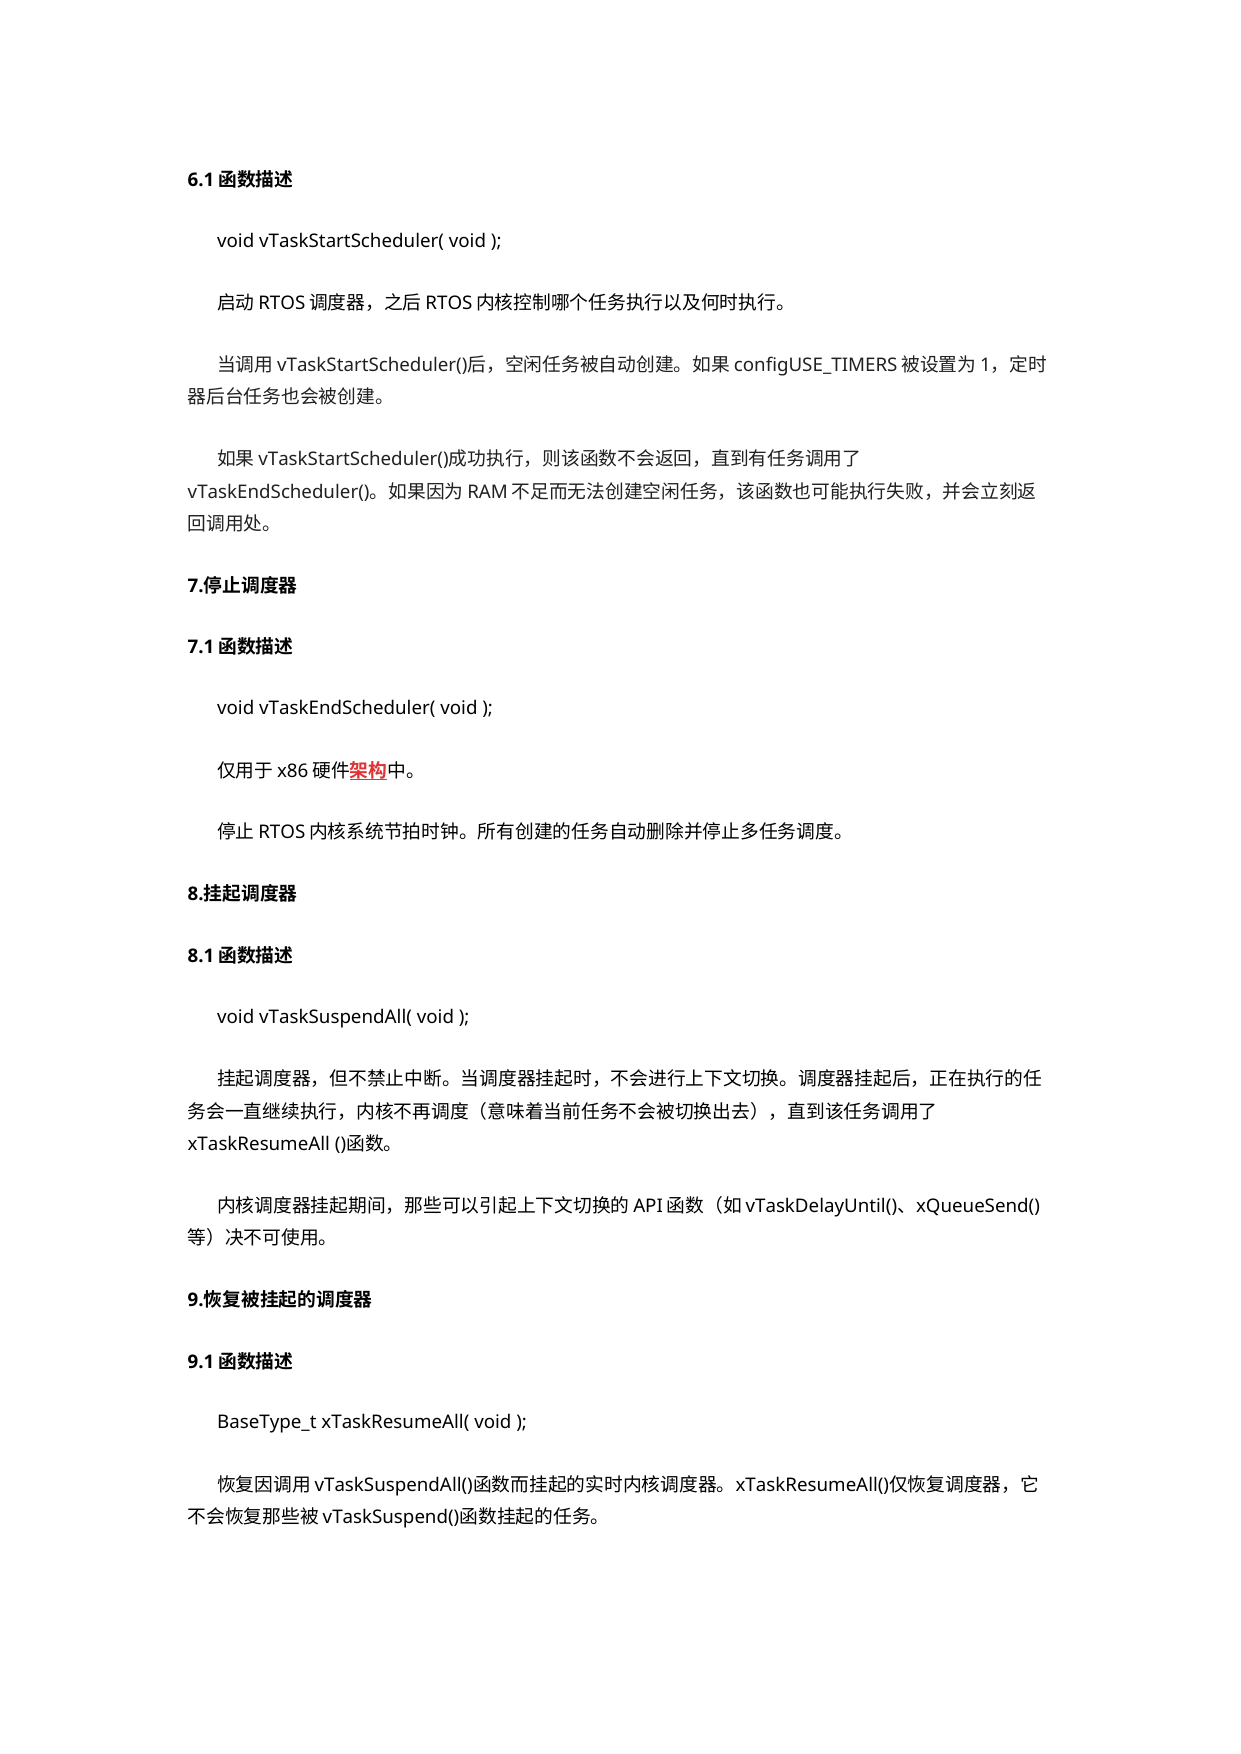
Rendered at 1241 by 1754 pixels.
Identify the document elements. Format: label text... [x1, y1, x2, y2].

text 挂起调度器，但不禁止中断。当调度器挂起时，不会进行上下文切换。调度器挂起后，正在执行的任务会一直继续执行，内核不再调度（意味着当前任务不会被切换出去），直到该任务调用了xTaskResumeAll ()函数。 [187, 1061, 1053, 1159]
subtitle 9.恢复被挂起的调度器 [187, 1282, 1053, 1314]
text 仅用于x86硬件架构中。 [187, 753, 1053, 785]
text void vTaskSuspendAll( void ); [187, 999, 1053, 1032]
text void vTaskEndScheduler( void ); [187, 691, 1053, 724]
text 停止RTOS内核系统节拍时钟。所有创建的任务自动删除并停止多任务调度。 [187, 814, 1053, 847]
text 当调用vTaskStartScheduler()后，空闲任务被自动创建。如果configUSE_TIMERS被设置为1，定时器后台任务也会被创建。 [187, 347, 1053, 412]
subtitle 7.1函数描述 [187, 629, 1053, 662]
subtitle 7.停止调度器 [187, 568, 1053, 600]
subtitle 8.挂起调度器 [187, 876, 1053, 909]
subtitle 9.1函数描述 [187, 1344, 1053, 1376]
text 如果vTaskStartScheduler()成功执行，则该函数不会返回，直到有任务调用了vTaskEndScheduler()。如果因为RAM不足而无法创建空闲任务，该函数也可能执行失败，并会立刻返回调用处。 [187, 441, 1053, 539]
text 启动RTOS调度器，之后RTOS内核控制哪个任务执行以及何时执行。 [187, 285, 1053, 318]
text 内核调度器挂起期间，那些可以引起上下文切换的API函数（如vTaskDelayUntil()、xQueueSend()等）决不可使用。 [187, 1188, 1053, 1253]
text void vTaskStartScheduler( void ); [187, 224, 1053, 256]
text 恢复因调用vTaskSuspendAll()函数而挂起的实时内核调度器。xTaskResumeAll()仅恢复调度器，它不会恢复那些被vTaskSuspend()函数挂起的任务。 [187, 1467, 1053, 1532]
text BaseType_t xTaskResumeAll( void ); [187, 1405, 1053, 1438]
subtitle 8.1函数描述 [187, 938, 1053, 970]
subtitle 6.1函数描述 [187, 162, 1053, 194]
